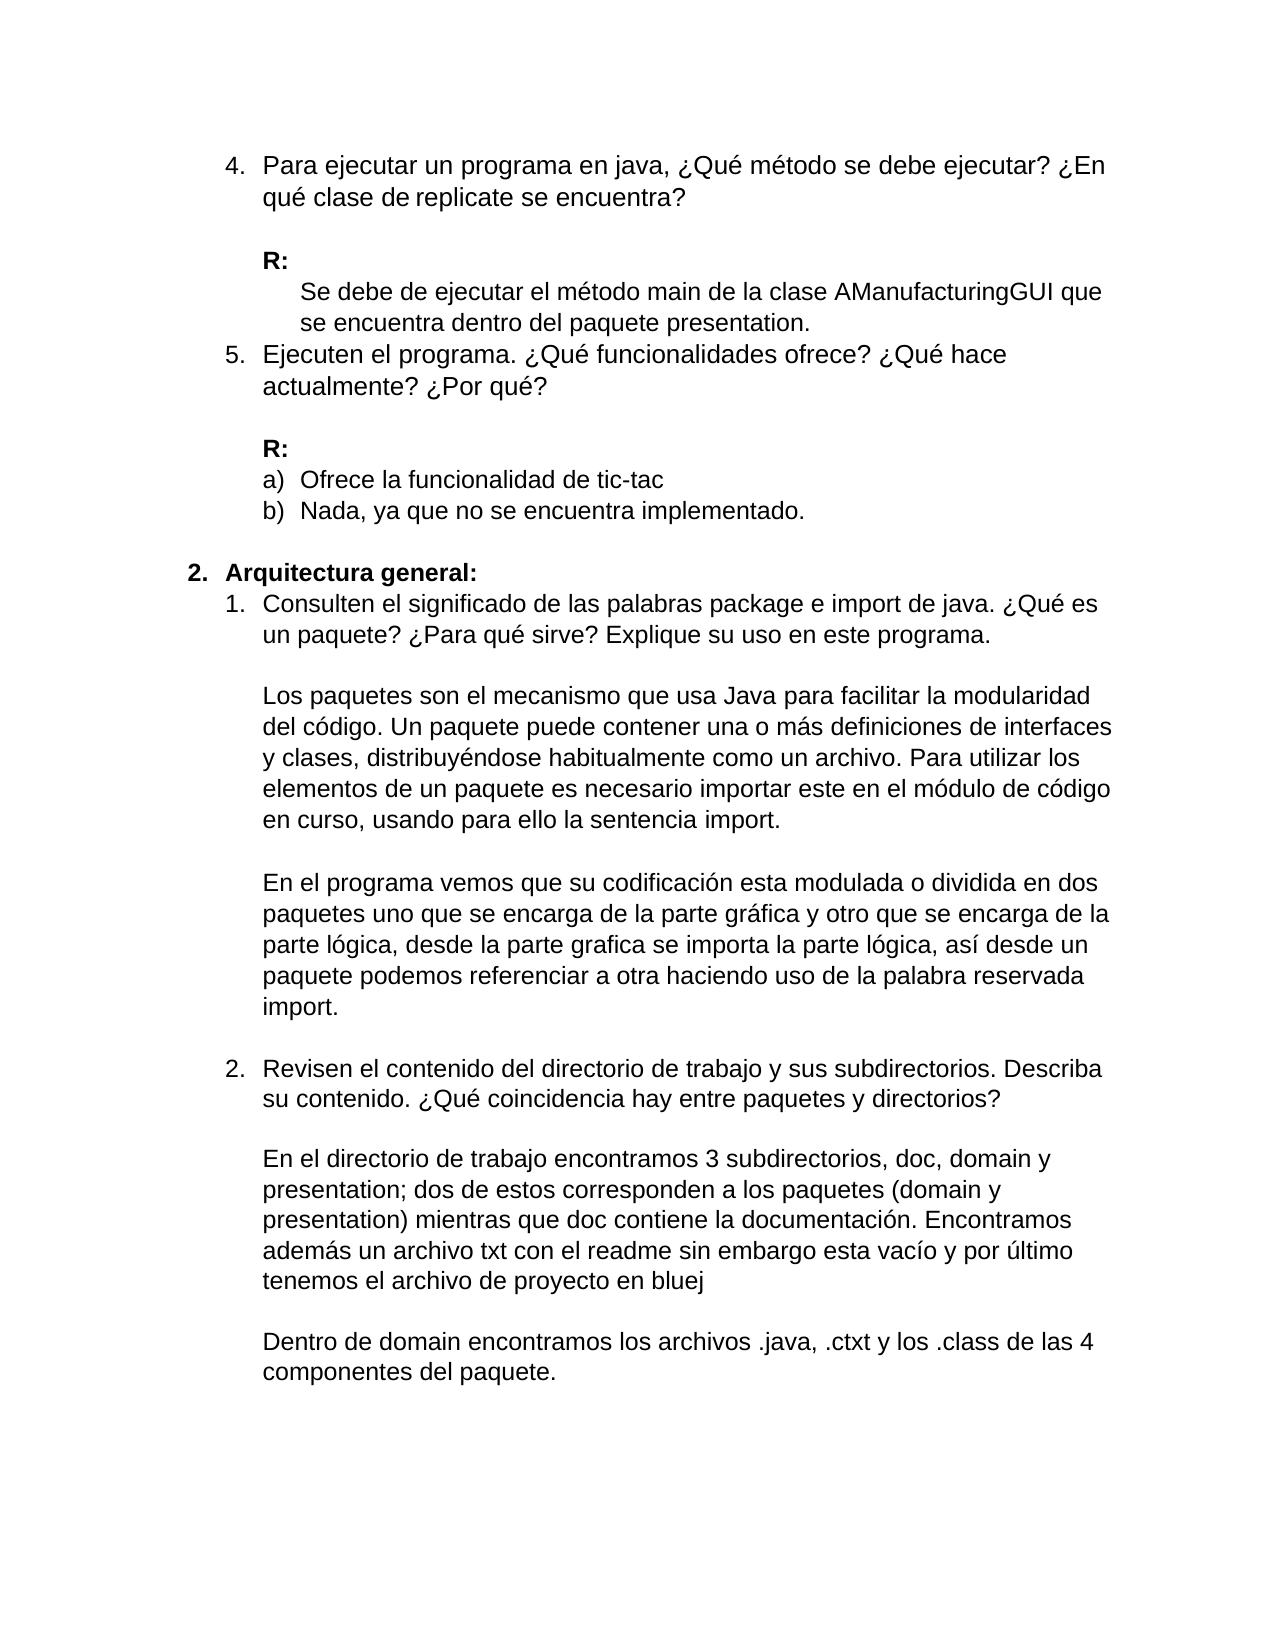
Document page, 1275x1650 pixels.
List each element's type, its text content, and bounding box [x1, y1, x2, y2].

list Revisen el contenido del directorio de trabajo y sus subdirectorios. Describa su contenido. ¿Qué coincidencia hay entre paquetes y directorios? [225, 1054, 1125, 1113]
list Ofrece la funcionalidad de tic-tac [262, 465, 1125, 494]
list Para ejecutar un programa en java, ¿Qué método se debe ejecutar? ¿En qué clase de replicate se encuentra? [225, 150, 1125, 212]
list Ejecuten el programa. ¿Qué funcionalidades ofrece? ¿Qué hace actualmente? ¿Por qué? [225, 339, 1125, 401]
list R: [262, 434, 1125, 463]
list En el programa vemos que su codificación esta modulada o dividida en dos paquetes uno que se encarga de la parte gráfica y otro que se encarga de la parte lógica, desde la parte grafica se importa la parte lógica, así desde un paquete podemos referenciar a otra haciendo uso de la palabra reservada import. [262, 868, 1125, 1021]
list Dentro de domain encontramos los archivos .java, .ctxt y los .class de las 4 componentes del paquete. [262, 1327, 1125, 1386]
list Arquitectura general: [187, 558, 1125, 587]
list R: [262, 246, 1125, 274]
list Los paquetes son el mecanismo que usa Java para facilitar la modularidad del código. Un paquete puede contener una o más definiciones de interfaces y clases, distribuyéndose habitualmente como un archivo. Para utilizar los elementos de un paquete es necesario importar este en el módulo de código en curso, usando para ello la sentencia import. [262, 681, 1125, 834]
list En el directorio de trabajo encontramos 3 subdirectorios, doc, domain y presentation; dos de estos corresponden a los paquetes (domain y presentation) mientras que doc contiene la documentación. Encontramos además un archivo txt con el readme sin embargo esta vacío y por último tenemos el archivo de proyecto en bluej [262, 1144, 1125, 1295]
list Nada, ya que no se encuentra implementado. [262, 496, 1125, 525]
list Se debe de ejecutar el método main de la clase AManufacturingGUI que se encuentra dentro del paquete presentation. [300, 277, 1125, 337]
list Consulten el significado de las palabras package e import de java. ¿Qué es un paquete? ¿Para qué sirve? Explique su uso en este programa. [225, 589, 1125, 649]
